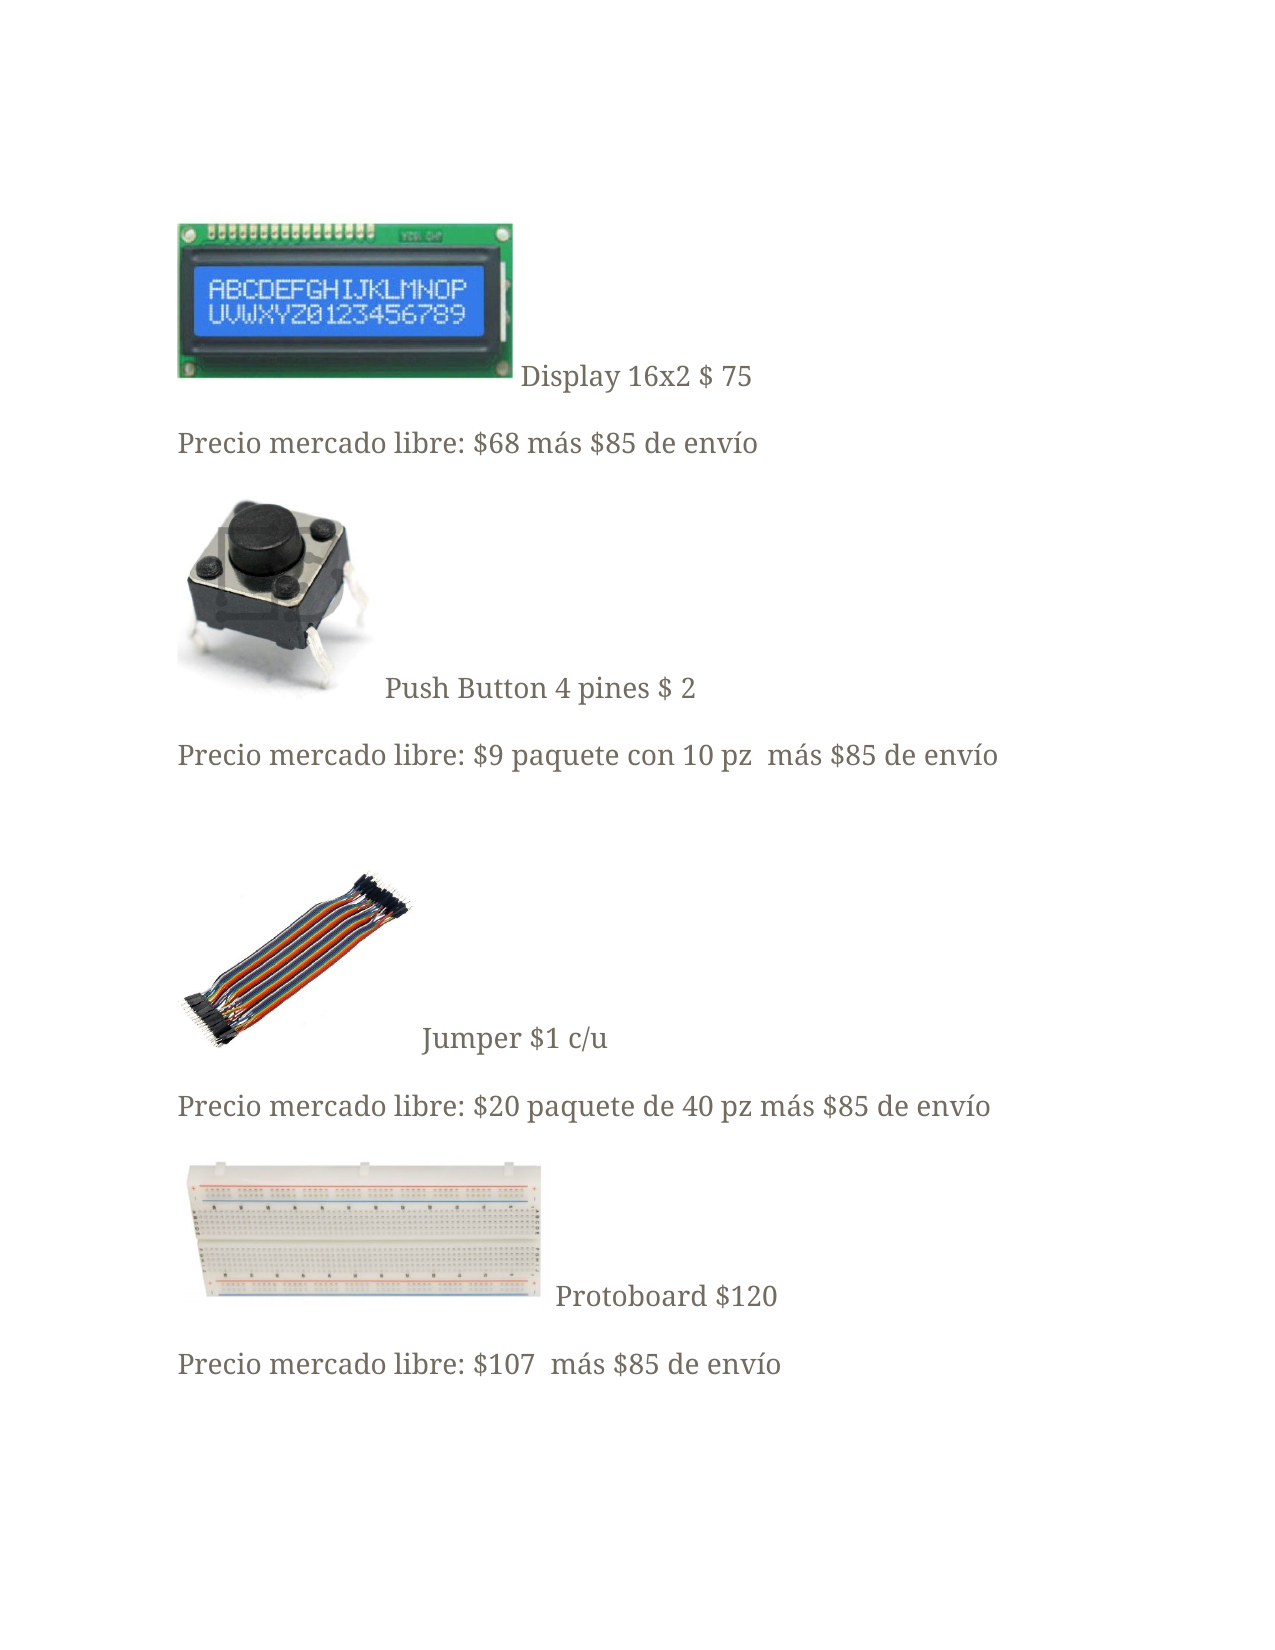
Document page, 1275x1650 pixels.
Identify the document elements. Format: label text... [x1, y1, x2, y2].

picture [180, 1154, 551, 1307]
text Push Button 4 pines $ 2 [177, 491, 1098, 706]
picture [177, 870, 415, 1049]
text Jumper $1 c/u [177, 871, 1098, 1057]
picture [177, 215, 514, 387]
picture [177, 491, 378, 699]
text Precio mercado libre: $20 paquete de 40 pz más $85 de envío [177, 1086, 1098, 1124]
text Precio mercado libre: $107 más $85 de envío [177, 1344, 1098, 1382]
text Precio mercado libre: $68 más $85 de envío [177, 423, 1098, 462]
text Precio mercado libre: $9 paquete con 10 pz más $85 de envío [177, 736, 1098, 774]
